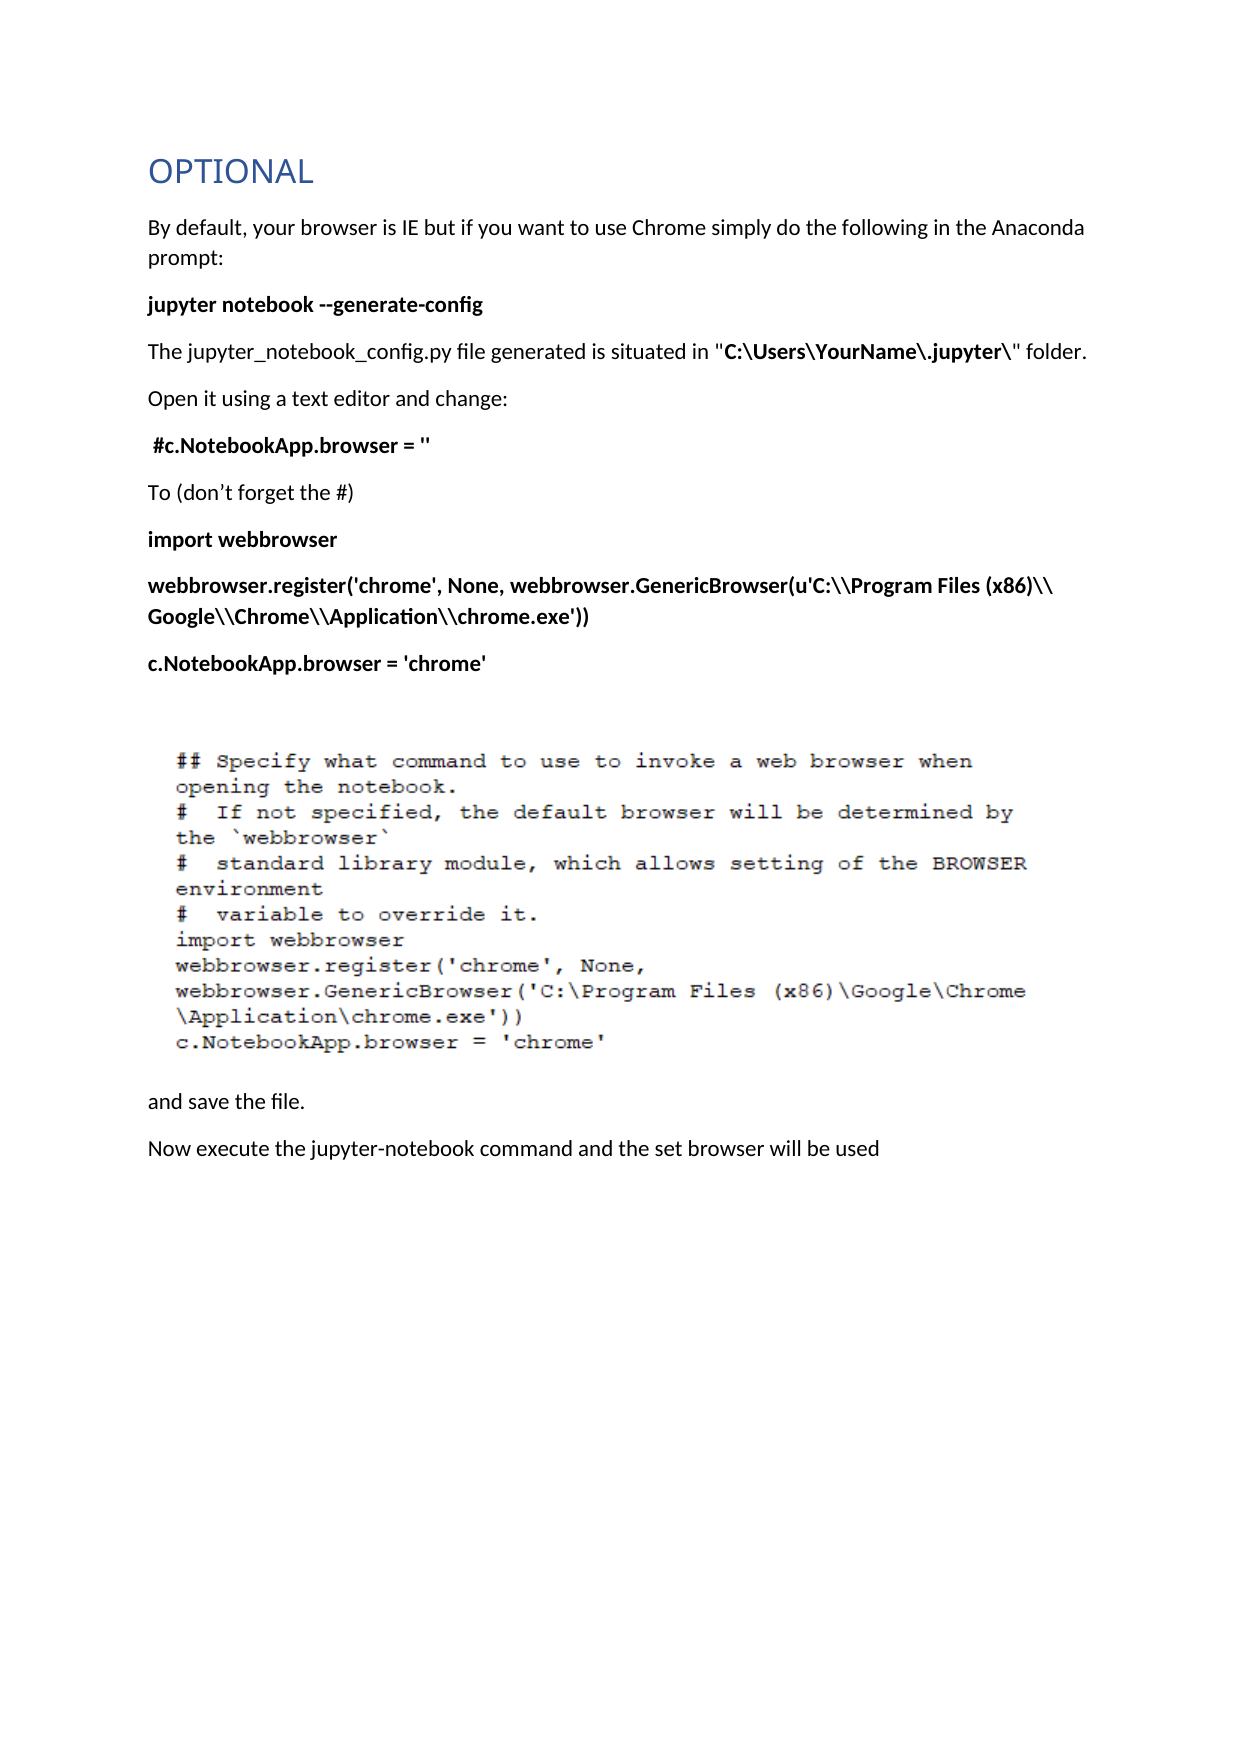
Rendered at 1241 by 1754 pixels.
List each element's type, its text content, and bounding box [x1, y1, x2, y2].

text #c.NotebookApp.browser = '' [148, 431, 1093, 459]
text Now execute the jupyter-notebook command and the set browser will be used [148, 1134, 1093, 1162]
picture [147, 742, 1093, 1068]
text c.NotebookApp.browser = 'chrome' [148, 649, 1093, 677]
text By default, your browser is IE but if you want to use Chrome simply do the following in the Anaconda prompt: [148, 213, 1093, 271]
text OPTIONAL [148, 148, 1093, 193]
text The jupyter_notebook_config.py file generated is situated in "C:\Users\YourName\.jupyter\" folder. [148, 337, 1093, 365]
text webbrowser.register('chrome', None, webbrowser.GenericBrowser(u'C:\\Program Files (x86)\\Google\\Chrome\\Application\\chrome.exe')) [148, 572, 1093, 630]
text import webbrowser [148, 525, 1093, 553]
text To (don’t forget the #) [148, 478, 1093, 506]
text Open it using a text editor and change: [148, 384, 1093, 412]
text and save the file. [148, 1087, 1093, 1115]
text jupyter notebook --generate-config [148, 290, 1093, 318]
